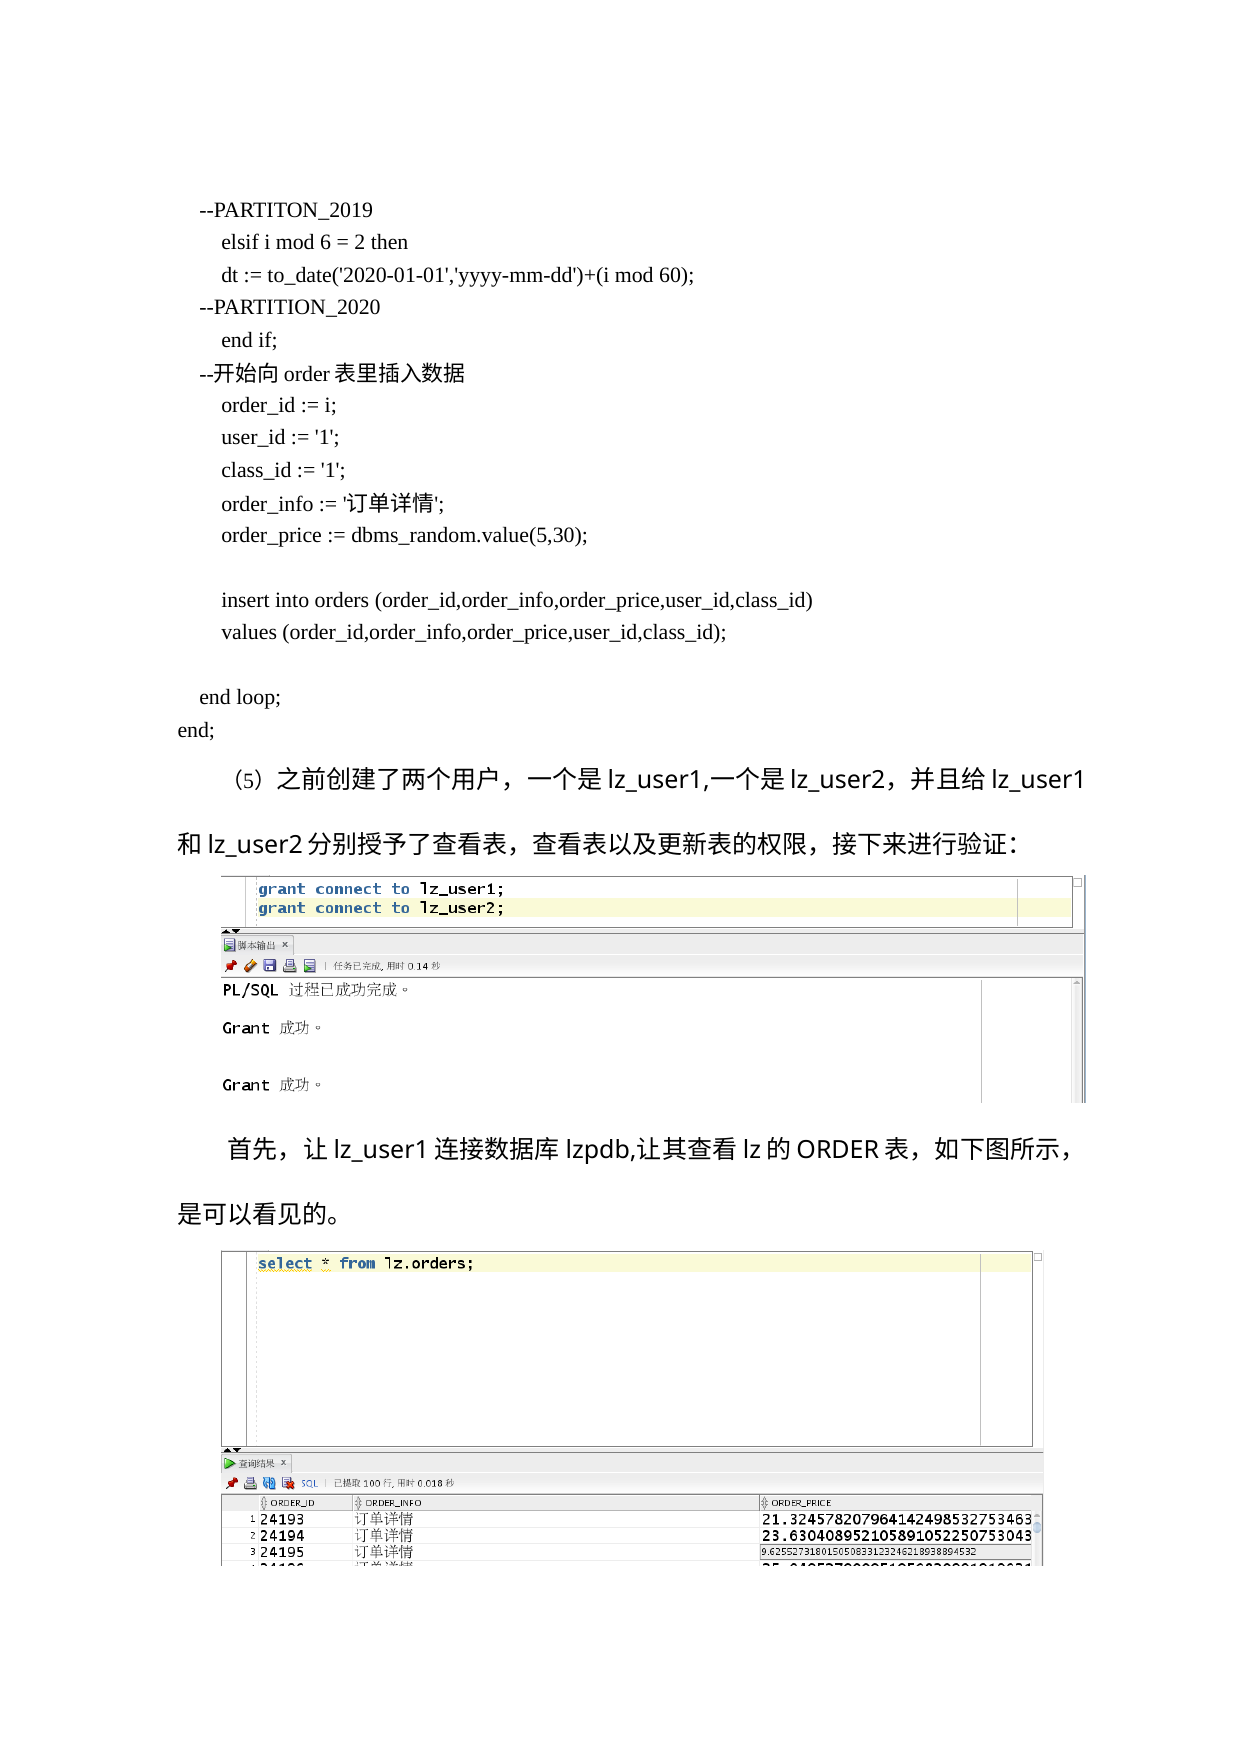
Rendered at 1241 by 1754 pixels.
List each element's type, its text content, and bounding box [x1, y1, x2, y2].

text --PARTITION_2020 [177, 290, 1087, 323]
text end loop; [177, 680, 1087, 713]
text order_id := i; [177, 388, 1087, 420]
picture [221, 875, 1086, 1103]
text elsif i mod 6 = 2 then [177, 225, 1087, 258]
text values (order_id,order_info,order_price,user_id,class_id); [177, 615, 1087, 648]
text user_id := '1'; [177, 420, 1087, 453]
text order_info := '订单详情'; [177, 485, 1087, 518]
text end; [177, 713, 1087, 745]
text insert into orders (order_id,order_info,order_price,user_id,class_id) [177, 583, 1087, 615]
text class_id := '1'; [177, 453, 1087, 485]
picture [221, 1250, 1044, 1566]
text end if; [177, 323, 1087, 355]
text dt := to_date('2020-01-01','yyyy-mm-dd')+(i mod 60); [177, 258, 1087, 290]
text --开始向order表里插入数据 [177, 355, 1087, 388]
text 首先，让lz_user1连接数据库lzpdb,让其查看lz的ORDER表，如下图所示，是可以看见的。 [177, 1116, 1087, 1246]
text （5）之前创建了两个用户，一个是lz_user1,一个是lz_user2，并且给lz_user1和lz_user2分别授予了查看表，查看表以及更新表的权限，接下来进行验证： [177, 745, 1087, 875]
text --PARTITON_2019 [177, 193, 1087, 225]
text order_price := dbms_random.value(5,30); [177, 518, 1087, 550]
